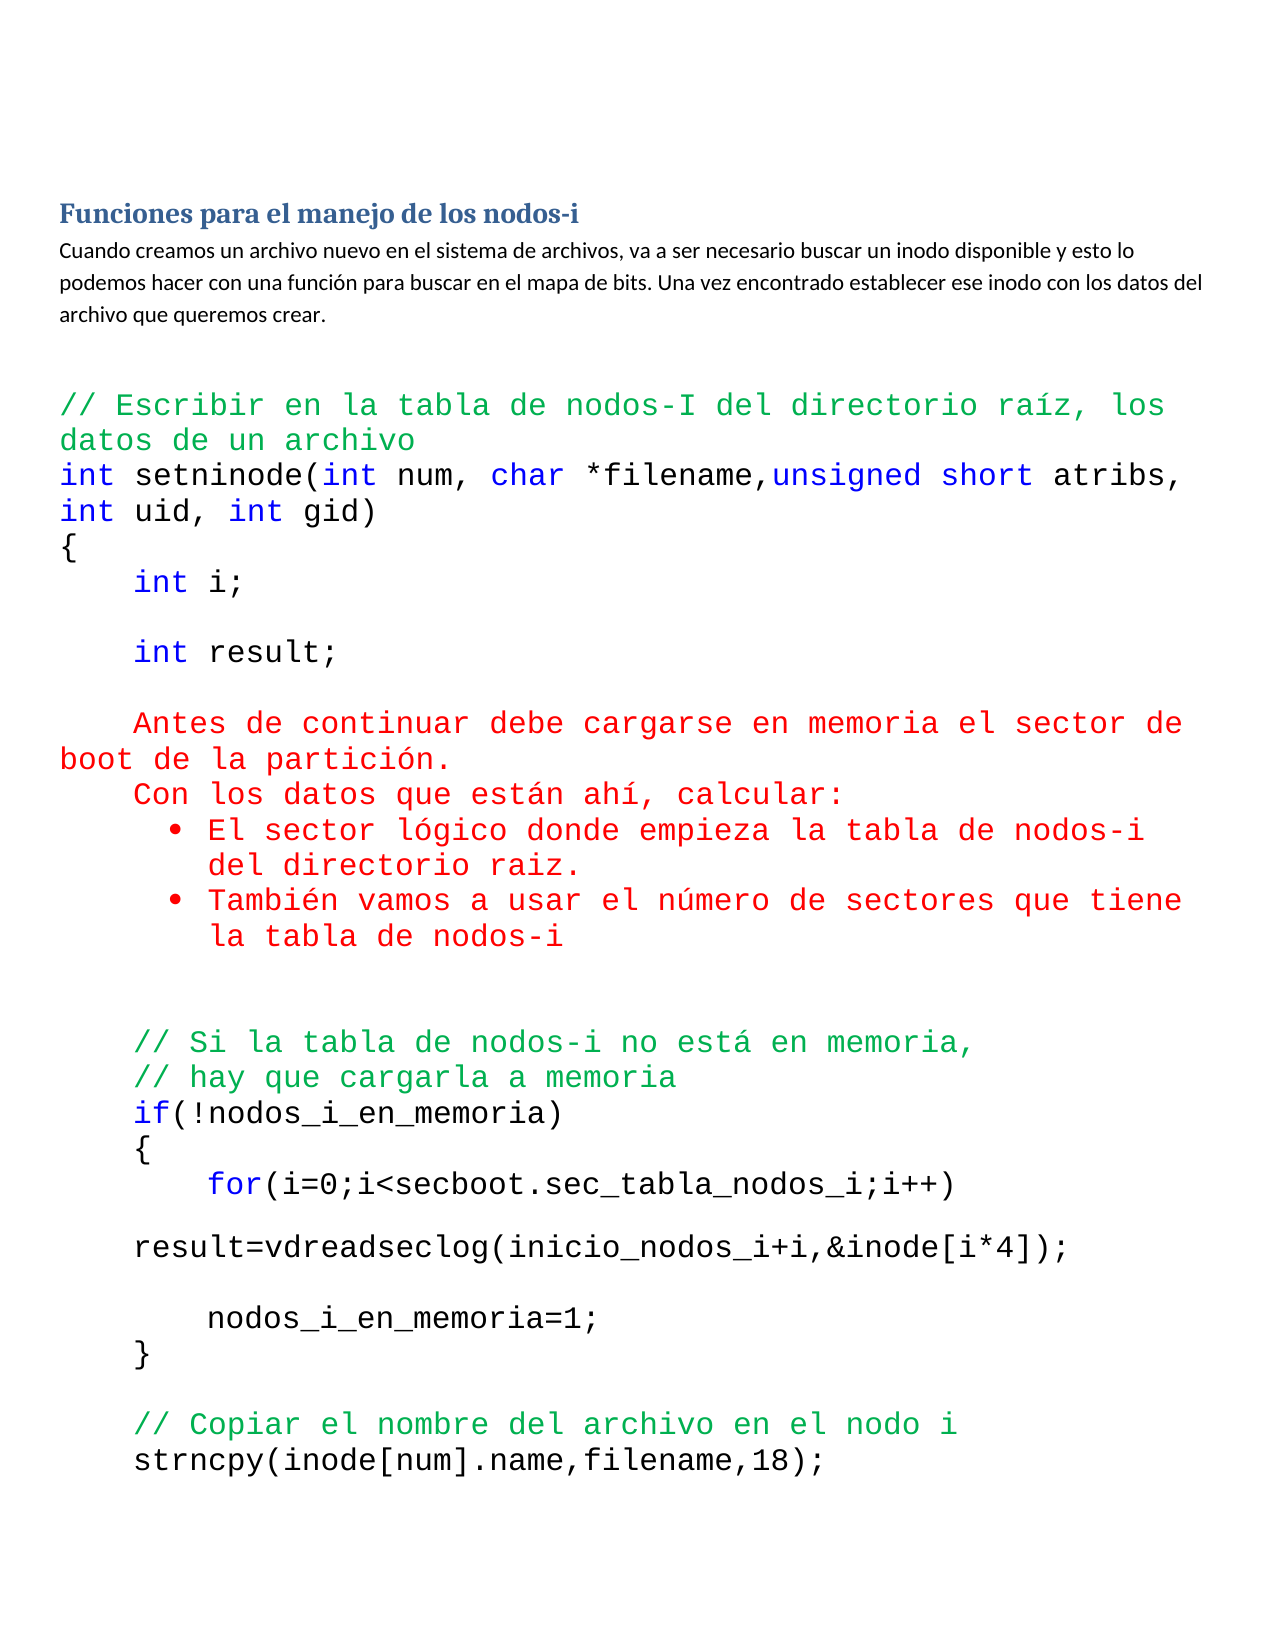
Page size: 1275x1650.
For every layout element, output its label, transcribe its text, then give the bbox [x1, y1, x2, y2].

list El sector lógico donde empieza la tabla de nodos-i del directorio raiz. [170, 814, 1211, 885]
text int setninode(int num, char *filename,unsigned short atribs, int uid, int gid) [59, 460, 1211, 531]
text // Si la tabla de nodos-i no está en memoria, [59, 1026, 1211, 1062]
text nodos_i_en_memoria=1; [59, 1302, 1211, 1338]
text if(!nodos_i_en_memoria) [59, 1097, 1211, 1133]
text // Escribir en la tabla de nodos-I del directorio raíz, los datos de un archivo [59, 389, 1211, 460]
text // Copiar el nombre del archivo en el nodo i [59, 1409, 1211, 1444]
text // hay que cargarla a memoria [59, 1062, 1211, 1097]
text { [59, 1133, 1211, 1168]
text int i; [59, 566, 1211, 601]
subtitle Funciones para el manejo de los nodos-i [59, 198, 1211, 231]
text result=vdreadseclog(inicio_nodos_i+i,&inode[i*4]); [59, 1203, 1211, 1267]
list También vamos a usar el número de sectores que tiene la tabla de nodos-i [170, 885, 1211, 956]
text int result; [59, 637, 1211, 672]
text Con los datos que están ahí, calcular: [59, 778, 1211, 814]
text Cuando creamos un archivo nuevo en el sistema de archivos, va a ser necesario buscar un inodo disponible y esto lo podemos hacer con una función para buscar en el mapa de bits. Una vez encontrado establecer ese inodo con los datos del archivo que queremos crear. [59, 236, 1211, 328]
text } [59, 1338, 1211, 1373]
text Antes de continuar debe cargarse en memoria el sector de boot de la partición. [59, 708, 1211, 778]
text { [59, 531, 1211, 566]
text for(i=0;i<secboot.sec_tabla_nodos_i;i++) [59, 1168, 1211, 1203]
text strncpy(inode[num].name,filename,18); [59, 1444, 1211, 1479]
